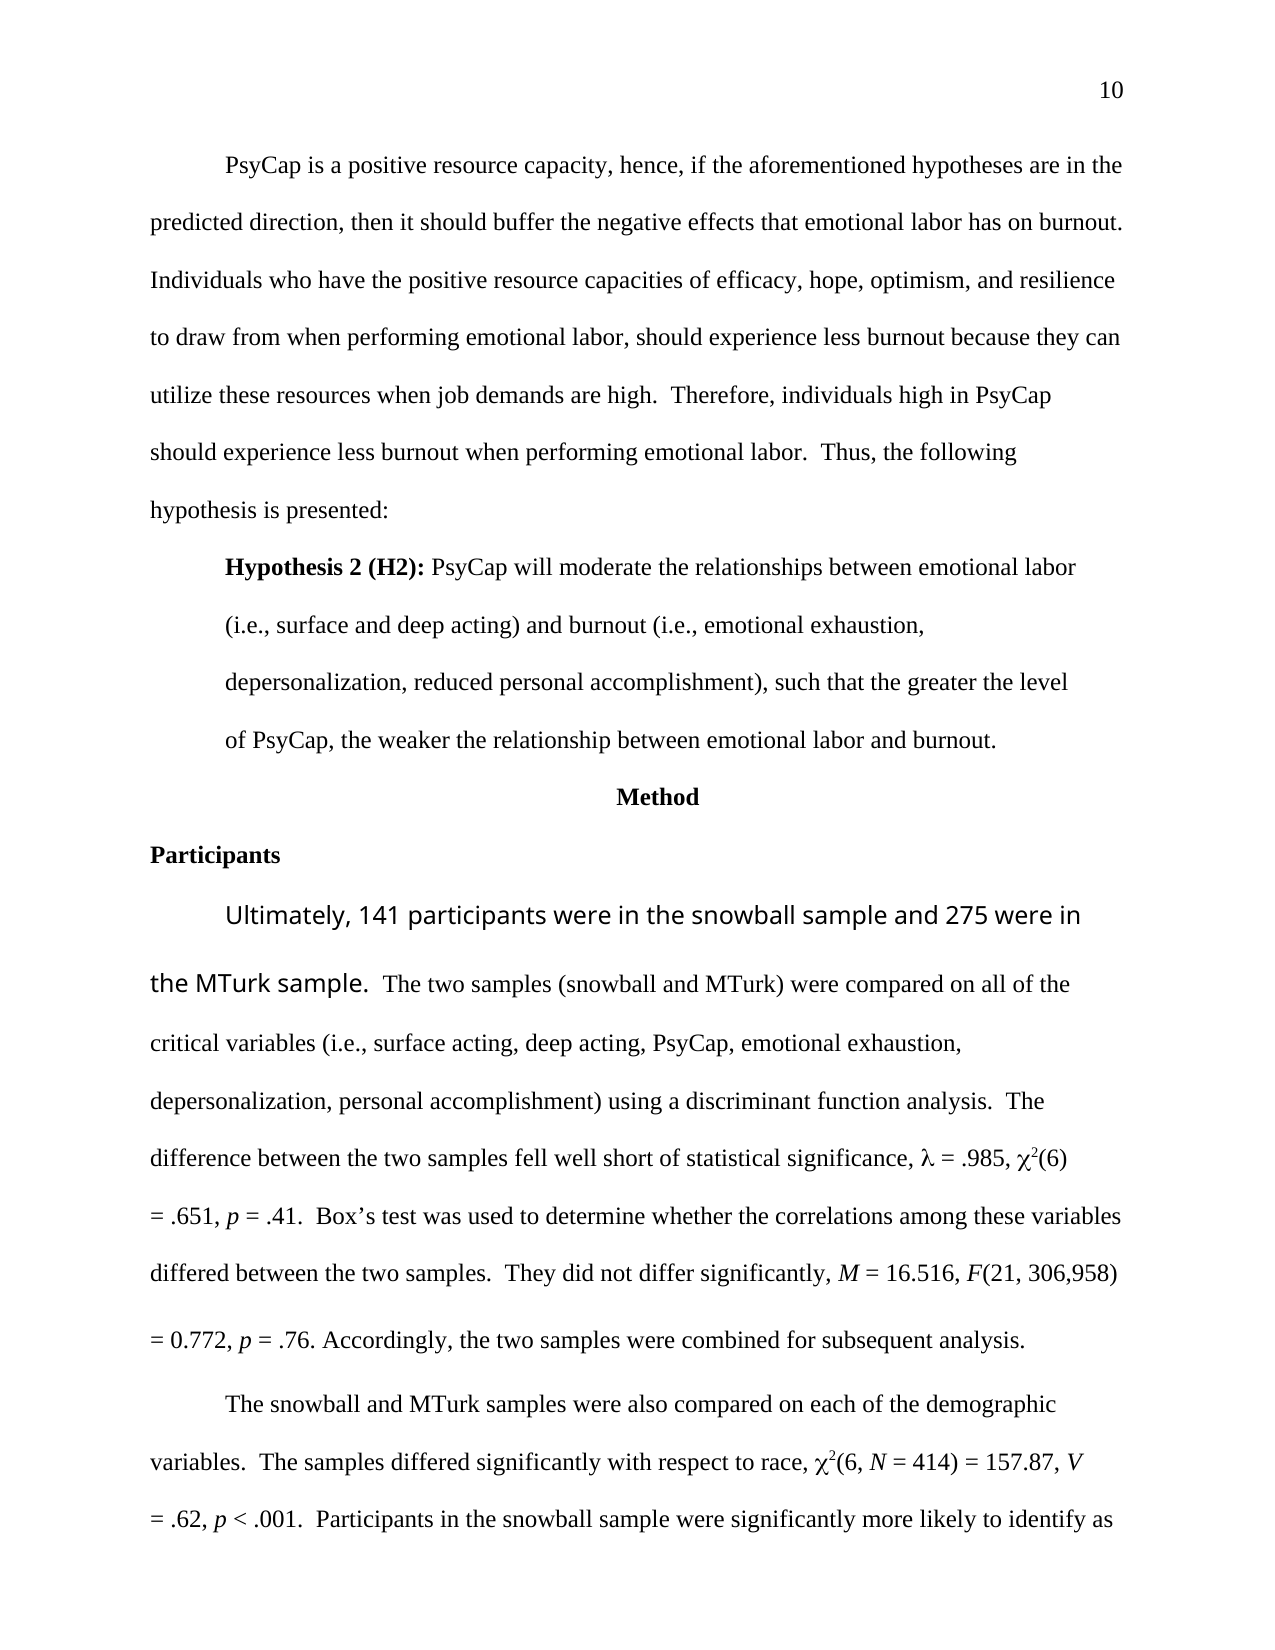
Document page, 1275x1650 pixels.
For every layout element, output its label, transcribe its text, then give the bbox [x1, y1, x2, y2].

text Ultimately, 141 participants were in the snowball sample and 275 were in the MTurk sample. The two samples (snowball and MTurk) were compared on all of the critical variables (i.e., surface acting, deep acting, PsyCap, emotional exhaustion, depersonalization, personal accomplishment) using a discriminant function analysis. The difference between the two samples fell well short of statistical significance, = .985, 2(6) = .651, p = .41. Box’s test was used to determine whether the correlations among these variables differed between the two samples. They did not differ significantly, M = 16.516, F(21, 306,958) = 0.772, p = .76. Accordingly, the two samples were combined for subsequent analysis. [150, 897, 1123, 1355]
text Participants [150, 840, 1123, 869]
text Hypothesis 2 (H2): PsyCap will moderate the relationships between emotional labor (i.e., surface and deep acting) and burnout (i.e., emotional exhaustion, depersonalization, reduced personal accomplishment), such that the greater the level of PsyCap, the weaker the relationship between emotional labor and burnout. [225, 552, 1090, 754]
text PsyCap is a positive resource capacity, hence, if the aforementioned hypotheses are in the predicted direction, then it should buffer the negative effects that emotional labor has on burnout. Individuals who have the positive resource capacities of efficacy, hope, optimism, and resilience to draw from when performing emotional labor, should experience less burnout because they can utilize these resources when job demands are high. Therefore, individuals high in PsyCap should experience less burnout when performing emotional labor. Thus, the following hypothesis is presented: [150, 150, 1123, 524]
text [150, 1389, 1123, 1533]
text Method [225, 782, 1090, 811]
